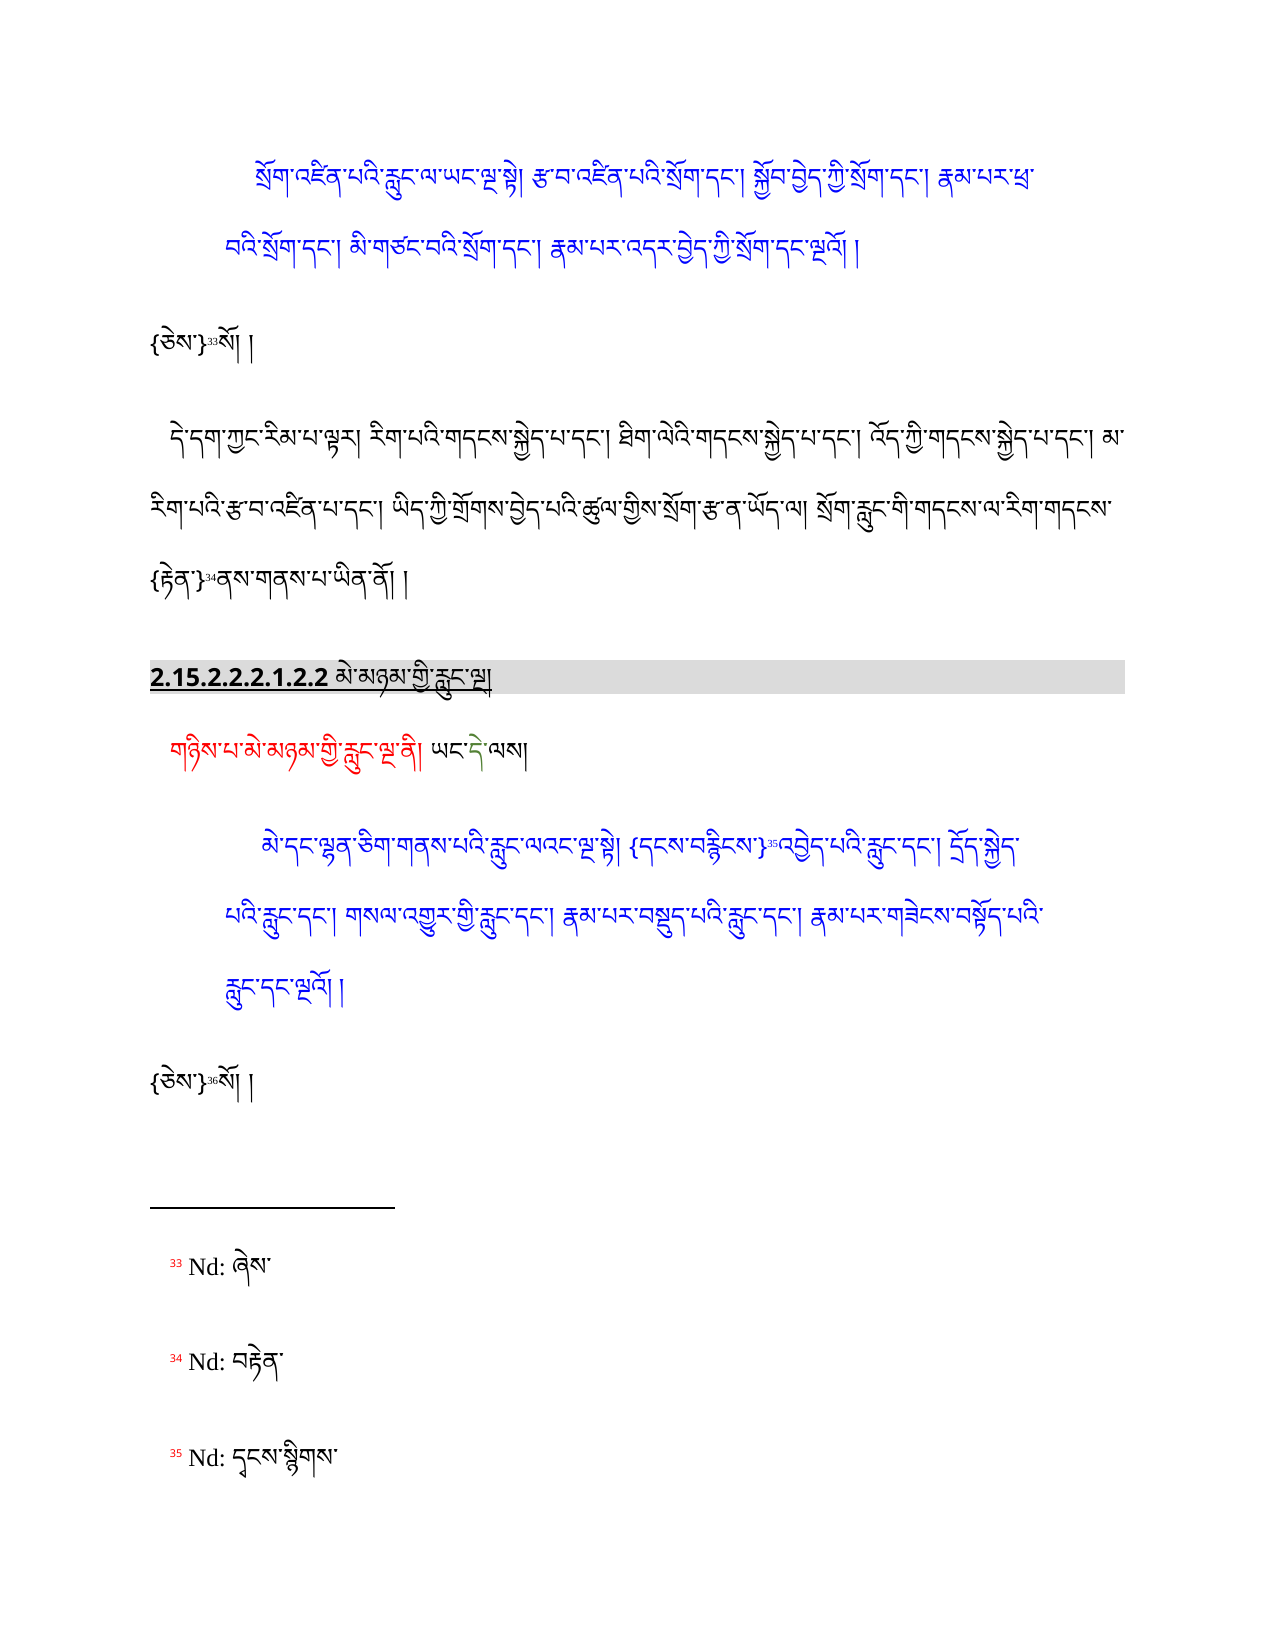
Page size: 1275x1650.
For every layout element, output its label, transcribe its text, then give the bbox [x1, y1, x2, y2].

text མེ་དང་ལྷན་ཅིག་གནས་པའི་རླུང་ལའང་ལྔ་སྟེ། {དངས་བརྙིངས་}འབྱེད་པའི་རླུང་དང༌། དྲོད་སྐྱེད་པའི་རླུང་དང༌། གསལ་འགྱུར་གྱི་རླུང་དང༌། རྣམ་པར་བསྡུད་པའི་རླུང་དང༌། རྣམ་པར་གཟེངས་བསྟོད་པའི་རླུང་དང་ལྔའོ། ། [225, 819, 1050, 1030]
text སྲོག་འཛིན་པའི་རླུང་ལ་ཡང་ལྔ་སྟེ། རྩ་བ་འཛིན་པའི་སྲོག་དང༌། སྐྱོབ་བྱེད་ཀྱི་སྲོག་དང༌། རྣམ་པར་ཕྲ་བའི་སྲོག་དང༌། མི་གཙང་བའི་སྲོག་དང༌། རྣམ་པར་འདར་བྱེད་ཀྱི་སྲོག་དང་ལྔའོ། ། [225, 150, 1050, 291]
text དེ་དག་ཀྱང་རིམ་པ་ལྟར། རིག་པའི་གདངས་སྐྱེད་པ་དང༌། ཐིག་ལེའི་གདངས་སྐྱེད་པ་དང༌། འོད་ཀྱི་གདངས་སྐྱེད་པ་དང༌། མ་རིག་པའི་རྩ་བ་འཛིན་པ་དང༌། ཡིད་ཀྱི་གྲོགས་བྱེད་པའི་ཚུལ་གྱིས་སྲོག་རྩ་ན་ཡོད་ལ། སྲོག་རླུང་གི་གདངས་ལ་རིག་གདངས་{རྟེན་}ནས་གནས་པ་ཡིན་ནོ། ། [150, 411, 1125, 622]
subtitle 2.15.2.2.2.1.2.2 མེ་མཉམ་གྱི་རླུང་ལྔ། [150, 660, 1125, 694]
text གཉིས་པ་མེ་མཉམ་གྱི་རླུང་ལྔ་ནི། ཡང་དེ་ལས། [150, 723, 1125, 794]
text {ཅེས་}སོ། ། [150, 316, 1125, 386]
text {ཅེས་}སོ། ། [150, 1055, 1125, 1125]
